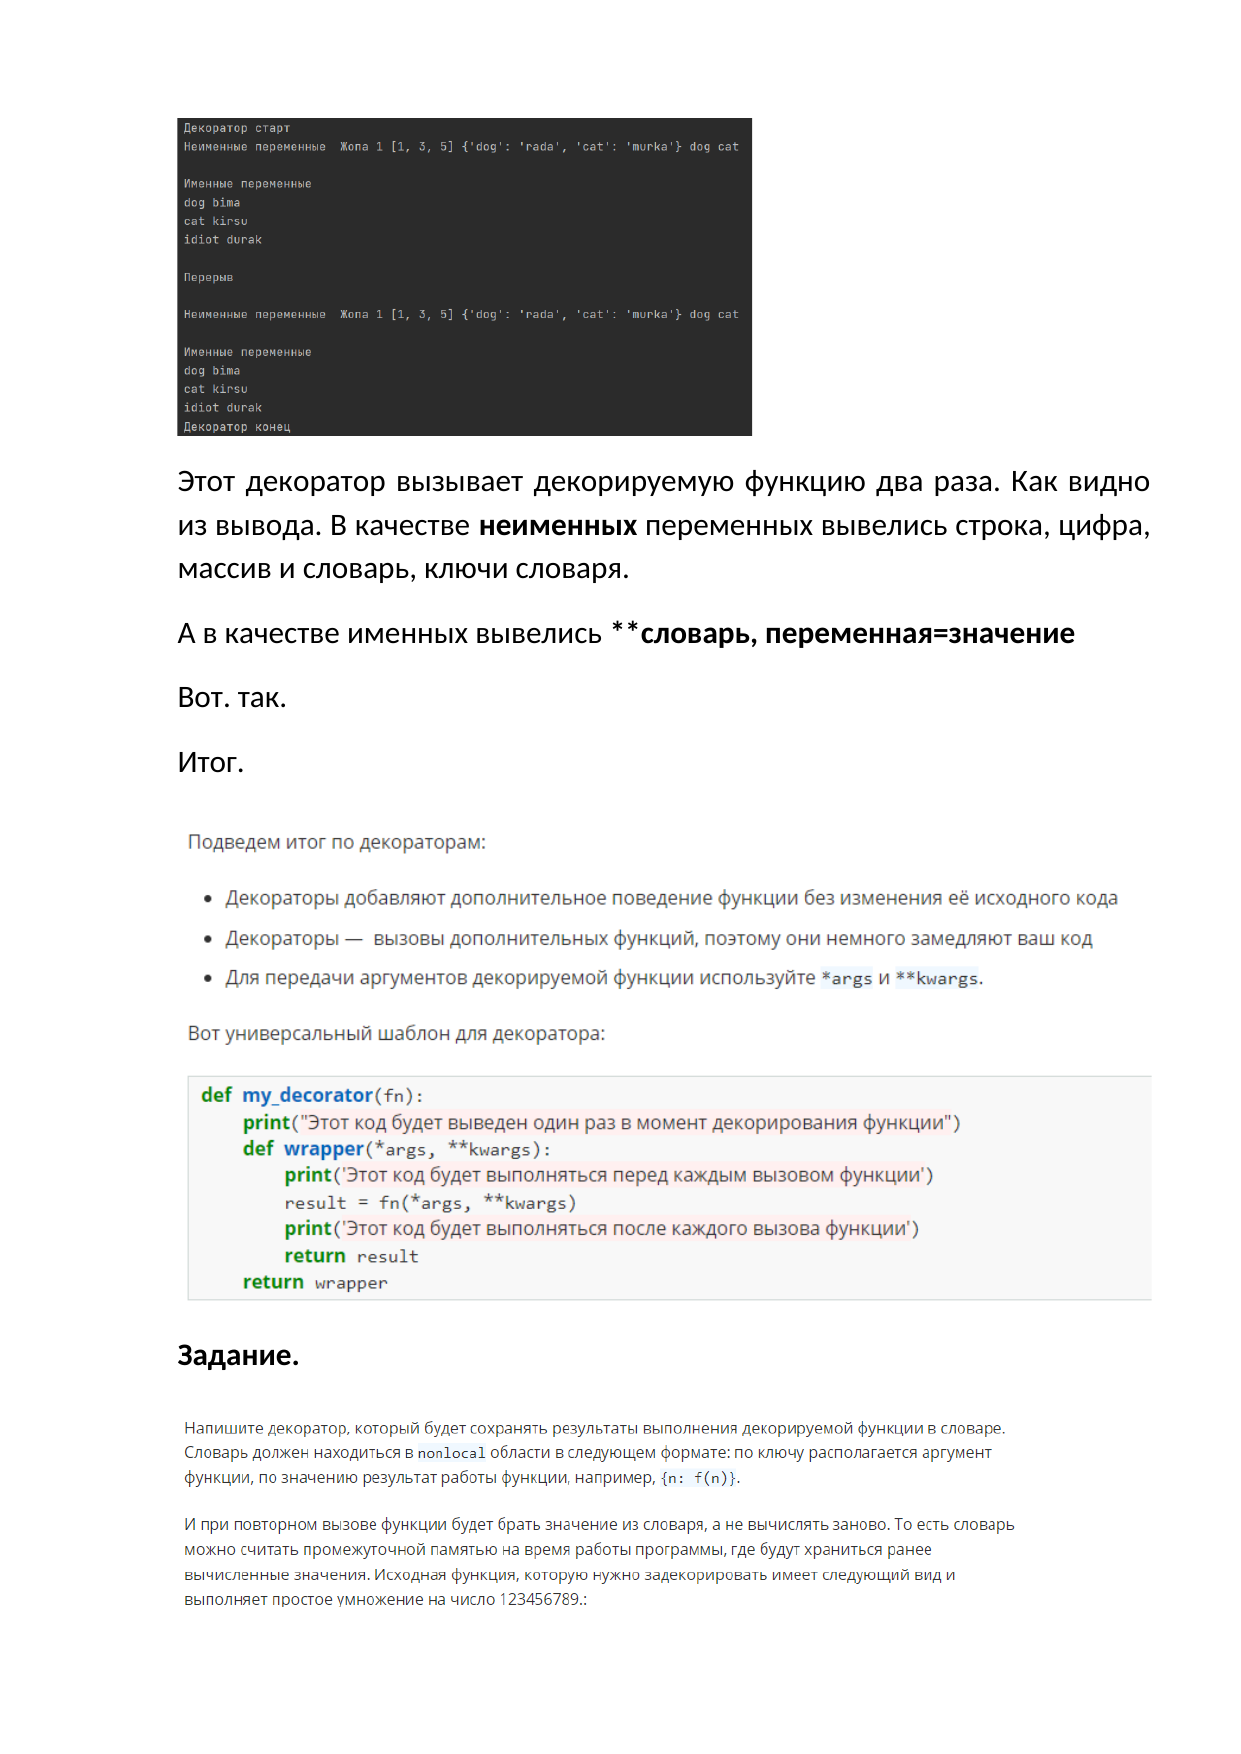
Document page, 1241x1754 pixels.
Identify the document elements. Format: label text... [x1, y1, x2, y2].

text Итог. [177, 742, 1152, 780]
picture [177, 1399, 1025, 1607]
text Этот декоратор вызывает декорируемую функцию два раза. Как видно из вывода. В качестве неименных переменных вывелись строка, цифра, массив и словарь, ключи словаря. [177, 461, 1152, 586]
text Вот. так. [177, 677, 1152, 716]
picture [177, 806, 1152, 1310]
picture [177, 118, 753, 436]
text А в качестве именных вывелись **словарь, переменная=значение [177, 613, 1152, 651]
text Задание. [177, 1335, 1152, 1373]
